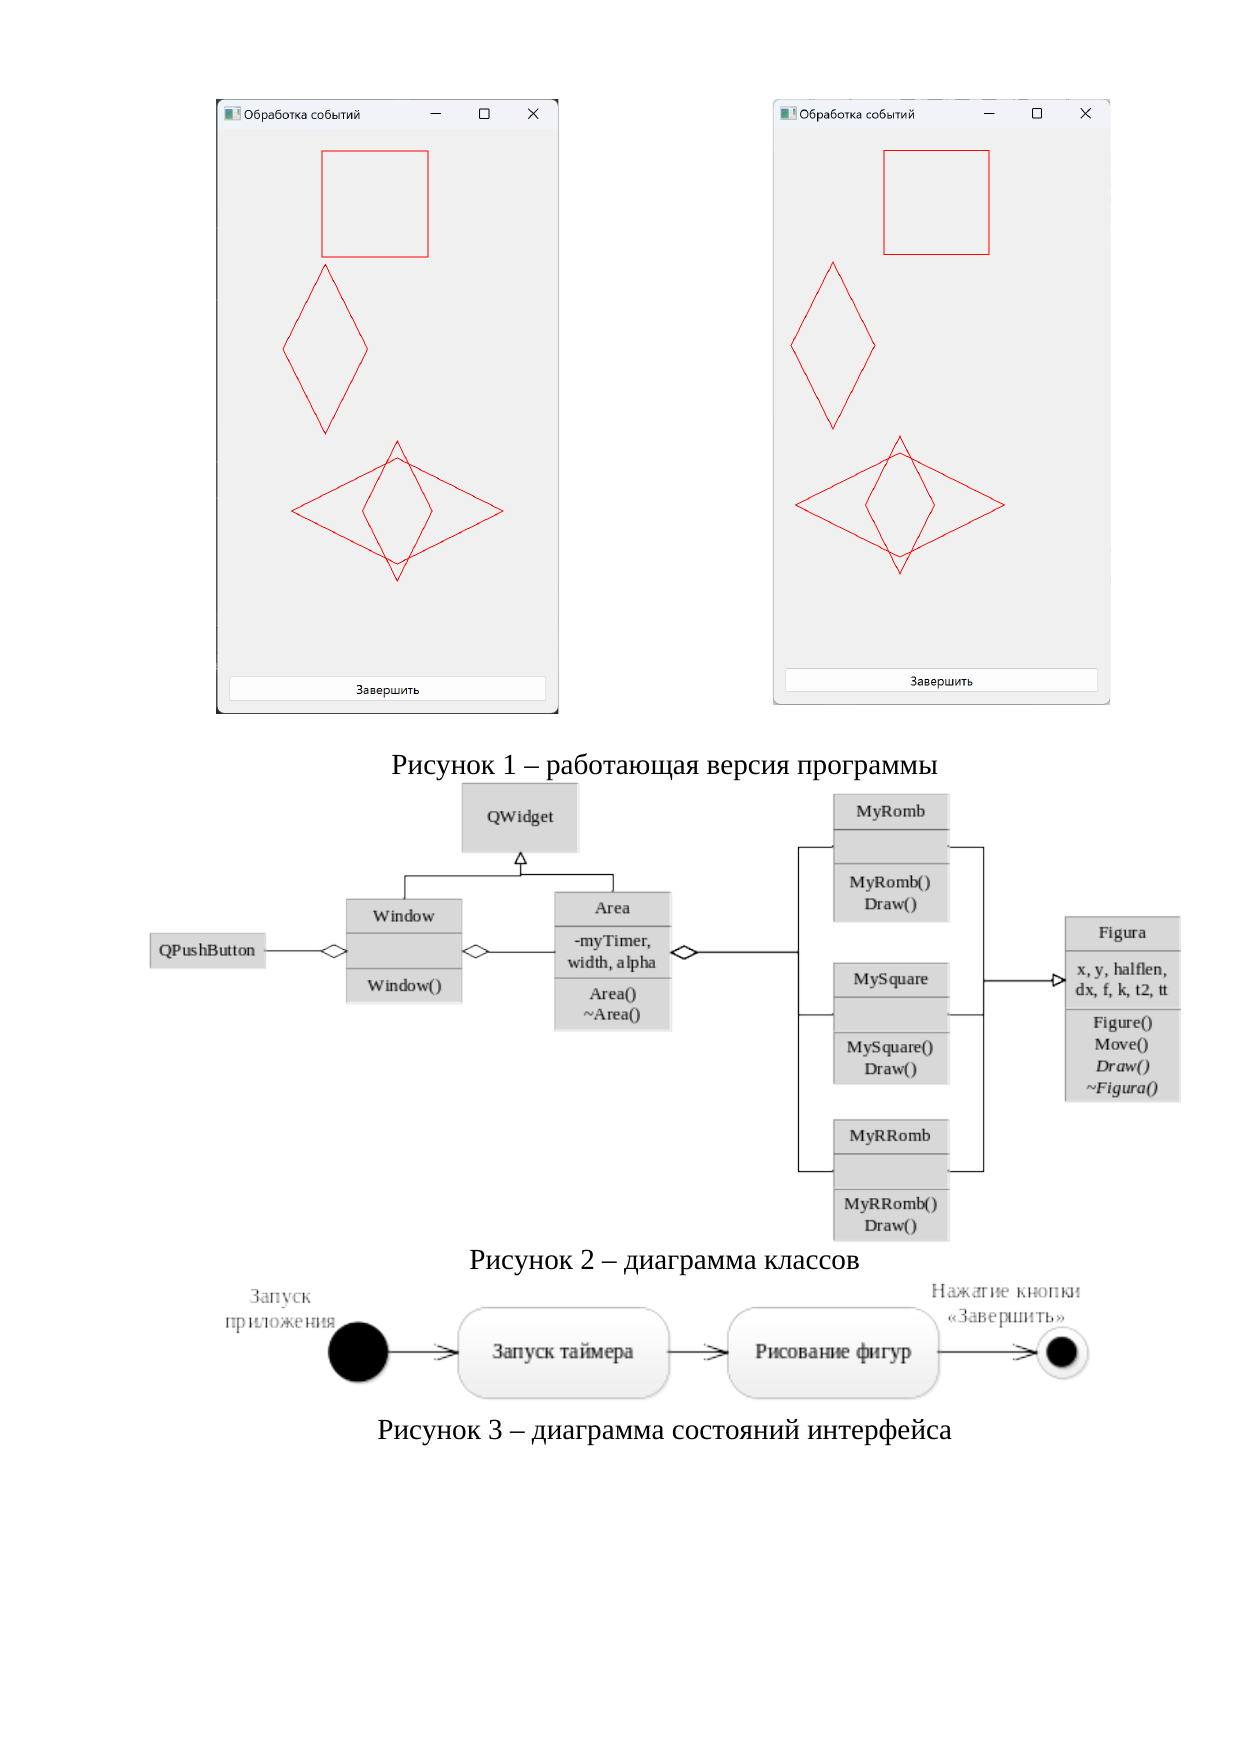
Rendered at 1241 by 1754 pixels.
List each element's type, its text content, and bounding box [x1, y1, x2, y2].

text Рисунок 1 – работающая версия программы [148, 747, 1181, 781]
picture [772, 99, 1110, 705]
text Рисунок 2 – диаграмма классов [148, 1242, 1181, 1275]
picture [216, 99, 559, 714]
text Рисунок 3 – диаграмма состояний интерфейса [148, 1412, 1181, 1445]
